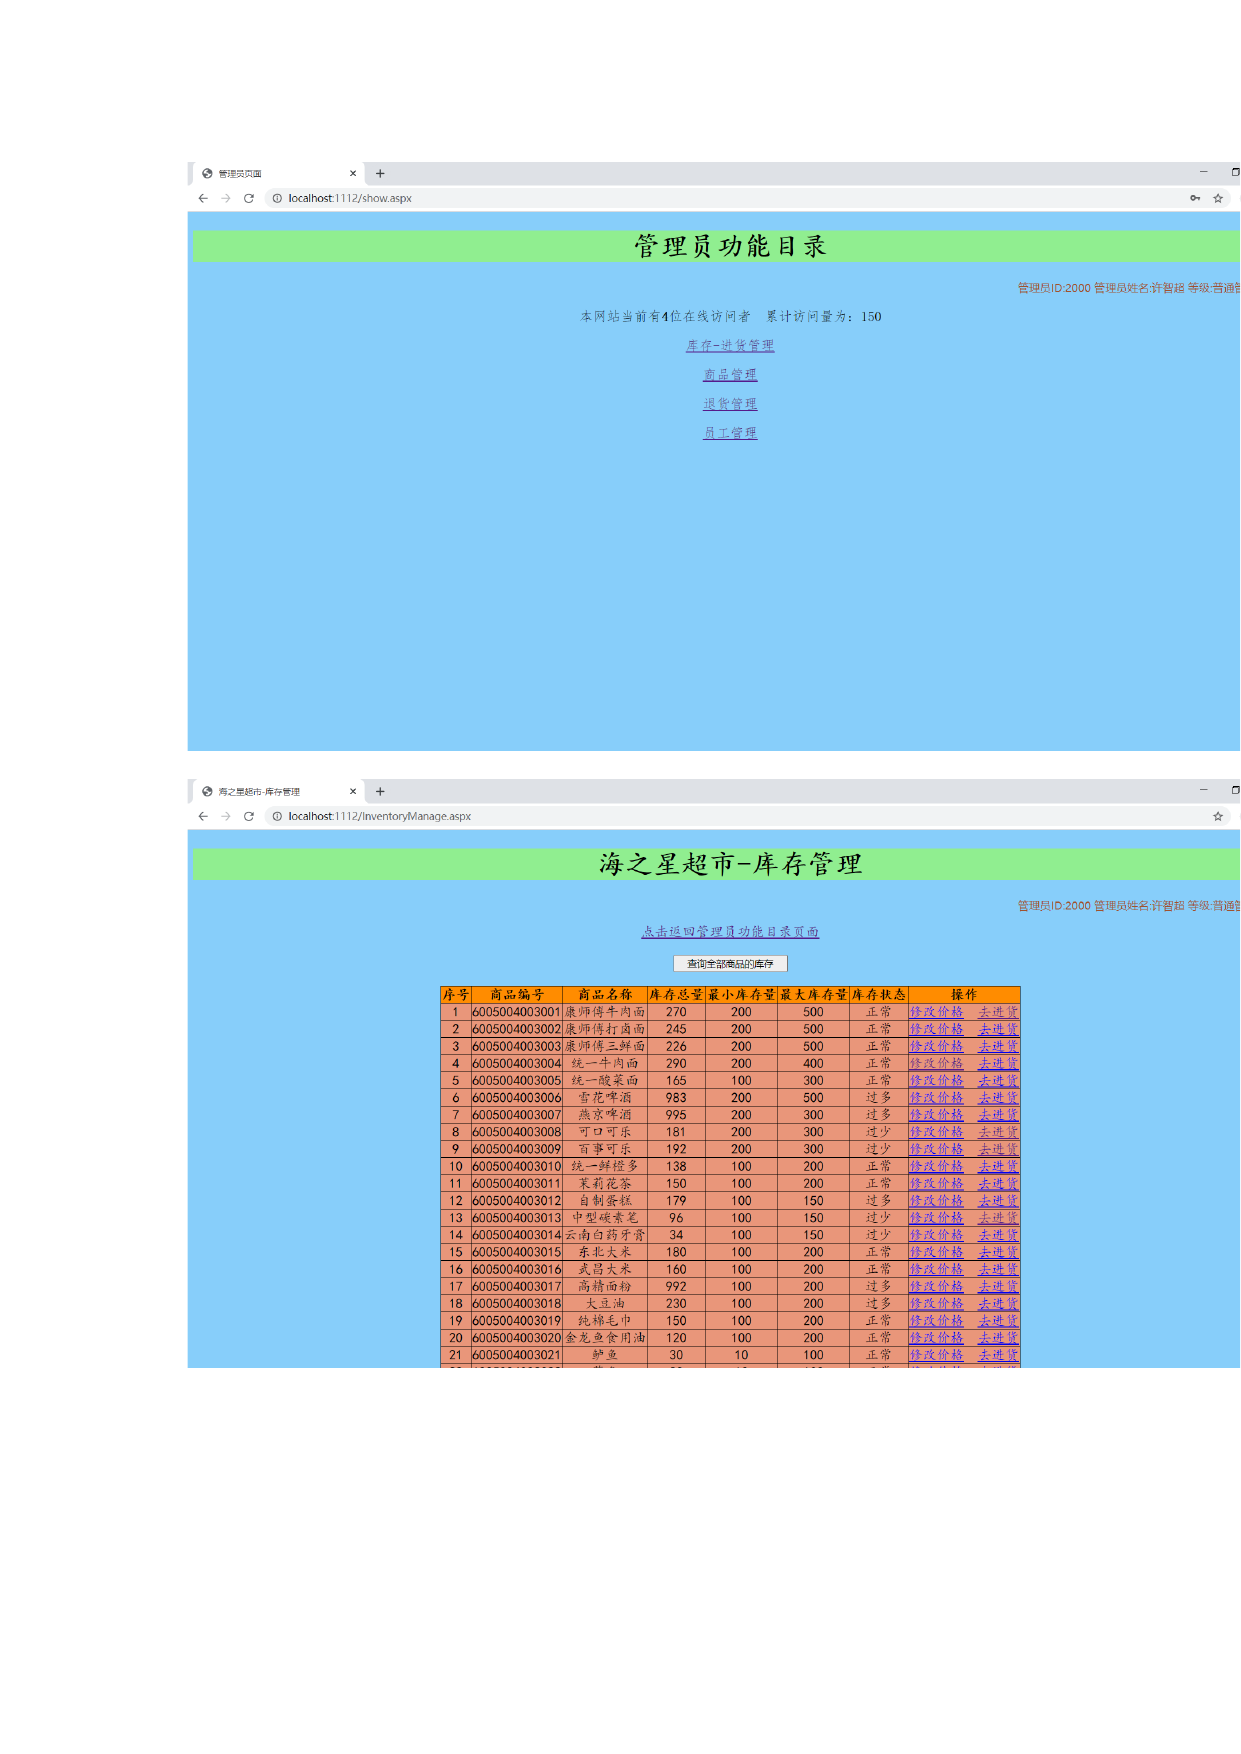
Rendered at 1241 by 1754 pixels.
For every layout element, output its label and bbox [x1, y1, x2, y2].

picture [187, 162, 1241, 751]
picture [187, 779, 1241, 1368]
